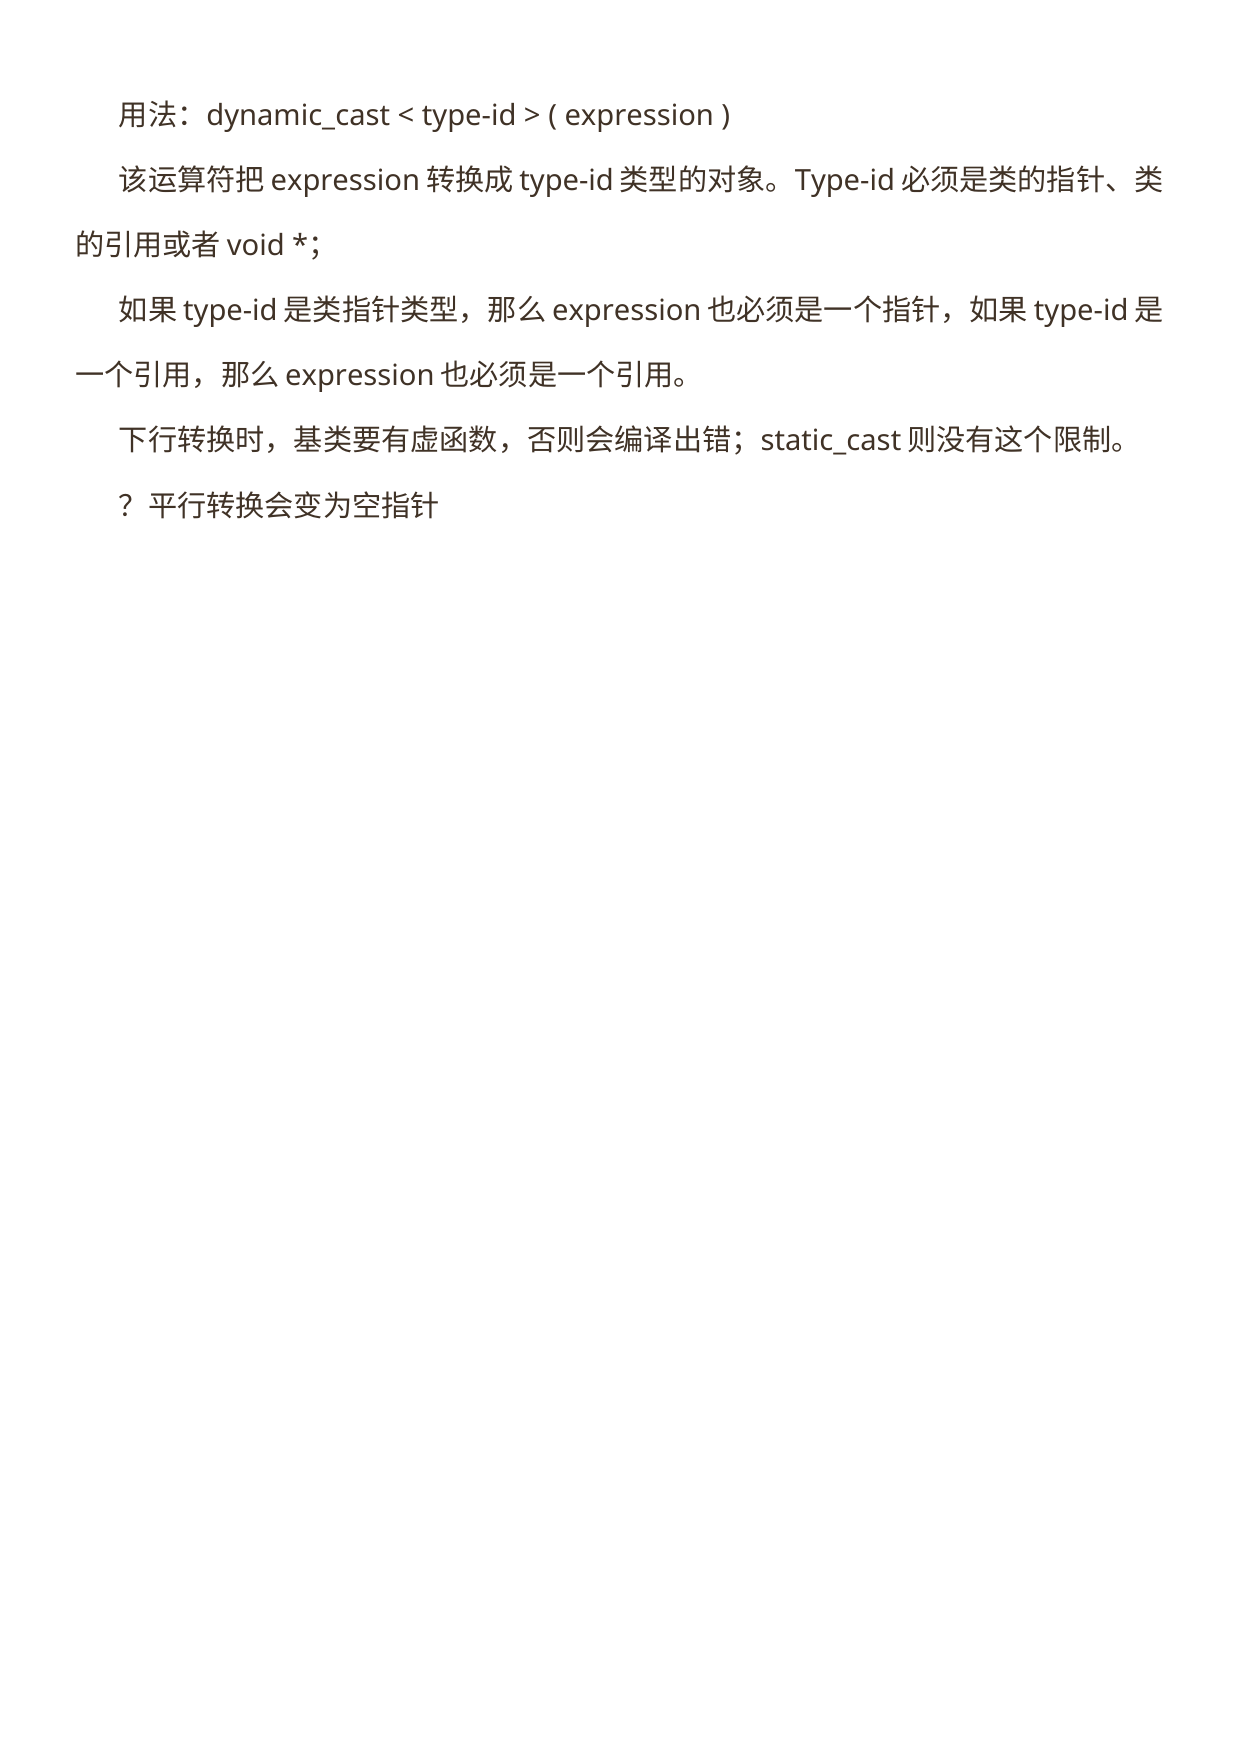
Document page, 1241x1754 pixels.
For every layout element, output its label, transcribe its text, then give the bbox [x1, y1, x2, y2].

text ？平行转换会变为空指针 [75, 471, 1165, 536]
text 该运算符把expression转换成type-id类型的对象。Type-id必须是类的指针、类的引用或者void *； [75, 146, 1165, 276]
text 下行转换时，基类要有虚函数，否则会编译出错；static_cast则没有这个限制。 [75, 406, 1165, 471]
text 如果type-id是类指针类型，那么expression也必须是一个指针，如果type-id是一个引用，那么expression也必须是一个引用。 [75, 276, 1165, 406]
text 用法：dynamic_cast < type-id > ( expression ) [75, 81, 1165, 146]
